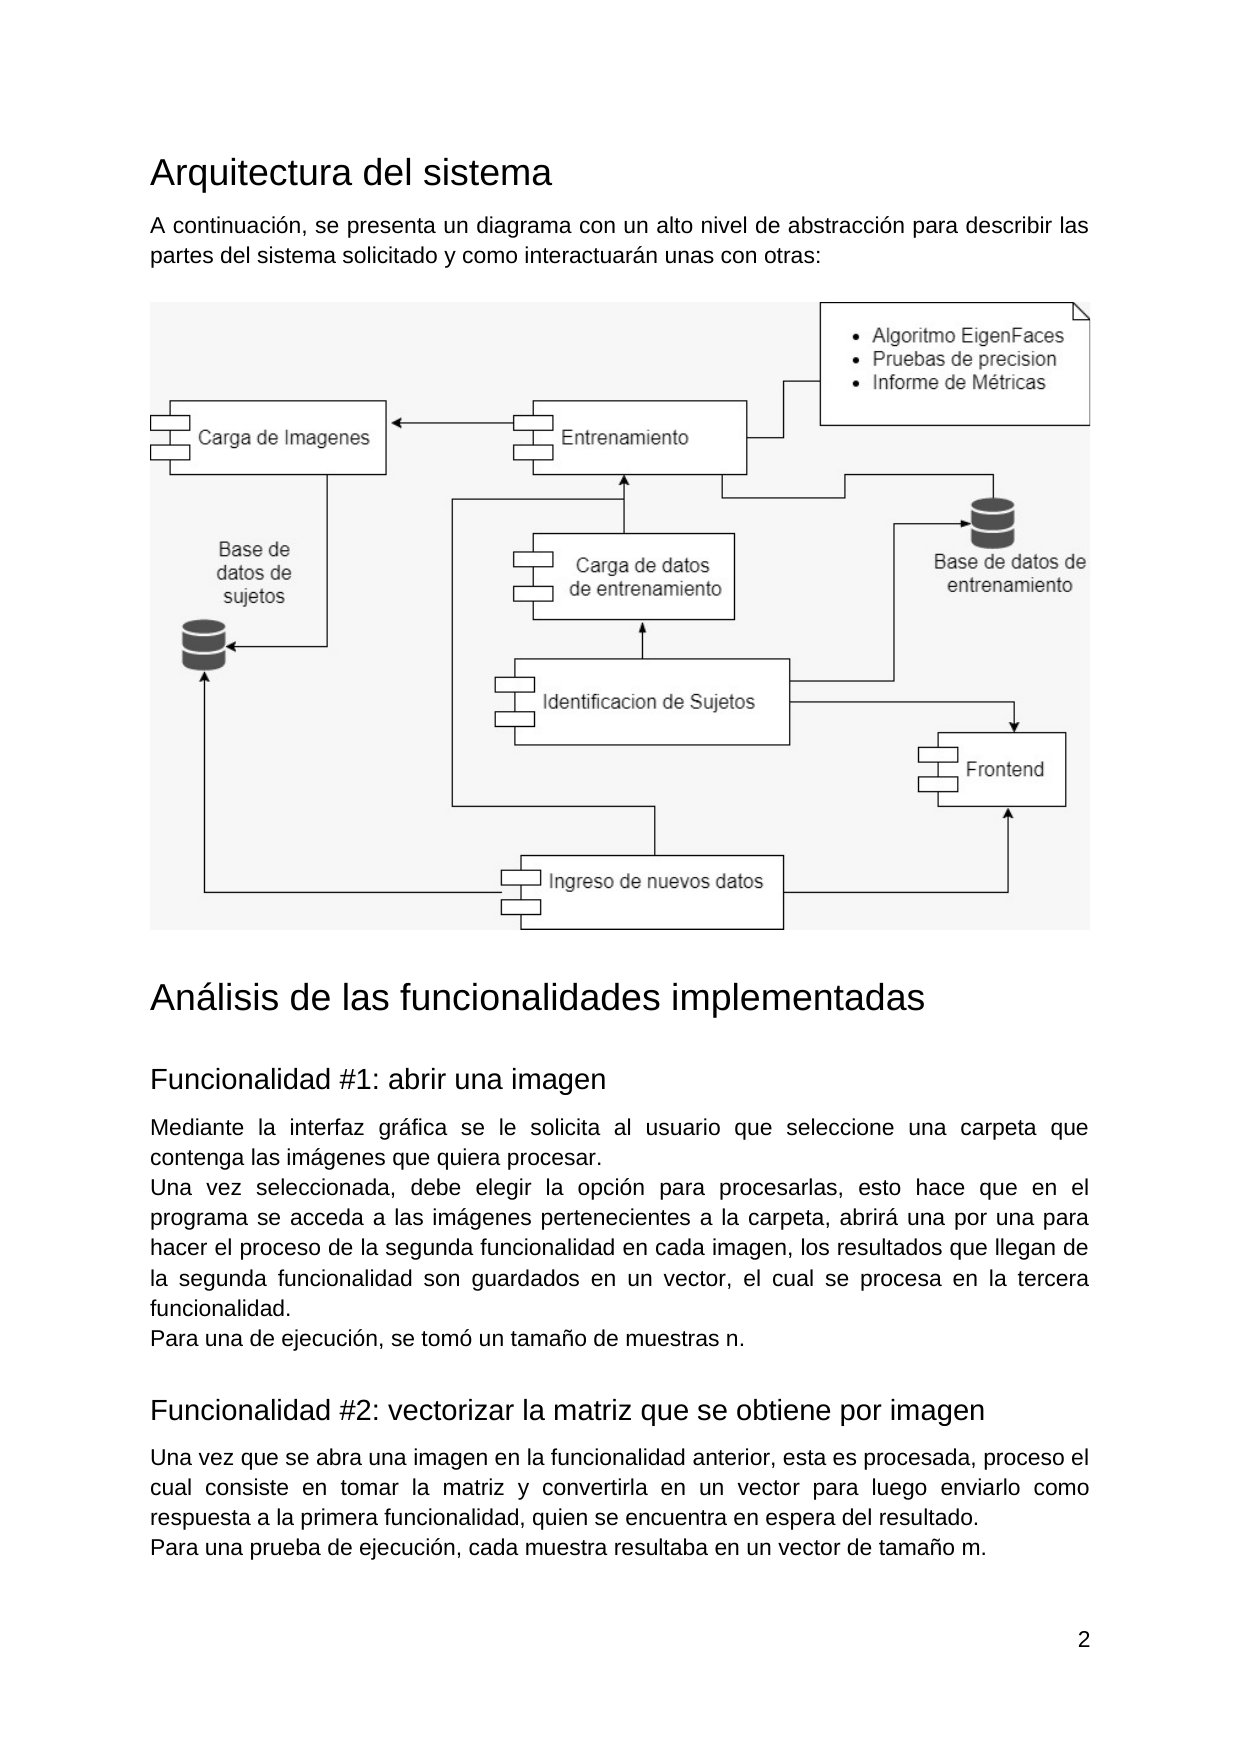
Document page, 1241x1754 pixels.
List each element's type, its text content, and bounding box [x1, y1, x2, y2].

text A continuación, se presenta un diagrama con un alto nivel de abstracción para describir las partes del sistema solicitado y como interactuarán unas con otras: [150, 212, 1090, 269]
text Para una de ejecución, se tomó un tamaño de muestras n. [150, 1325, 1090, 1351]
text Una vez que se abra una imagen en la funcionalidad anterior, esta es procesada, proceso el cual consiste en tomar la matriz y convertirla en un vector para luego enviarlo como respuesta a la primera funcionalidad, quien se encuentra en espera del resultado. [150, 1444, 1090, 1530]
text Mediante la interfaz gráfica se le solicita al usuario que seleccione una carpeta que contenga las imágenes que quiera procesar. [150, 1113, 1090, 1170]
subtitle Funcionalidad #2: vectorizar la matriz que se obtiene por imagen [150, 1393, 1090, 1426]
subtitle Análisis de las funcionalidades implementadas [150, 975, 1090, 1018]
picture [150, 302, 1091, 930]
text Una vez seleccionada, debe elegir la opción para procesarlas, esto hace que en el programa se acceda a las imágenes pertenecientes a la carpeta, abrirá una por una para hacer el proceso de la segunda funcionalidad en cada imagen, los resultados que llegan de la segunda funcionalidad son guardados en un vector, el cual se procesa en la tercera funcionalidad. [150, 1174, 1090, 1321]
text Para una prueba de ejecución, cada muestra resultaba en un vector de tamaño m. [150, 1534, 1090, 1561]
subtitle Arquitectura del sistema [150, 150, 1090, 193]
subtitle Funcionalidad #1: abrir una imagen [150, 1062, 1090, 1096]
